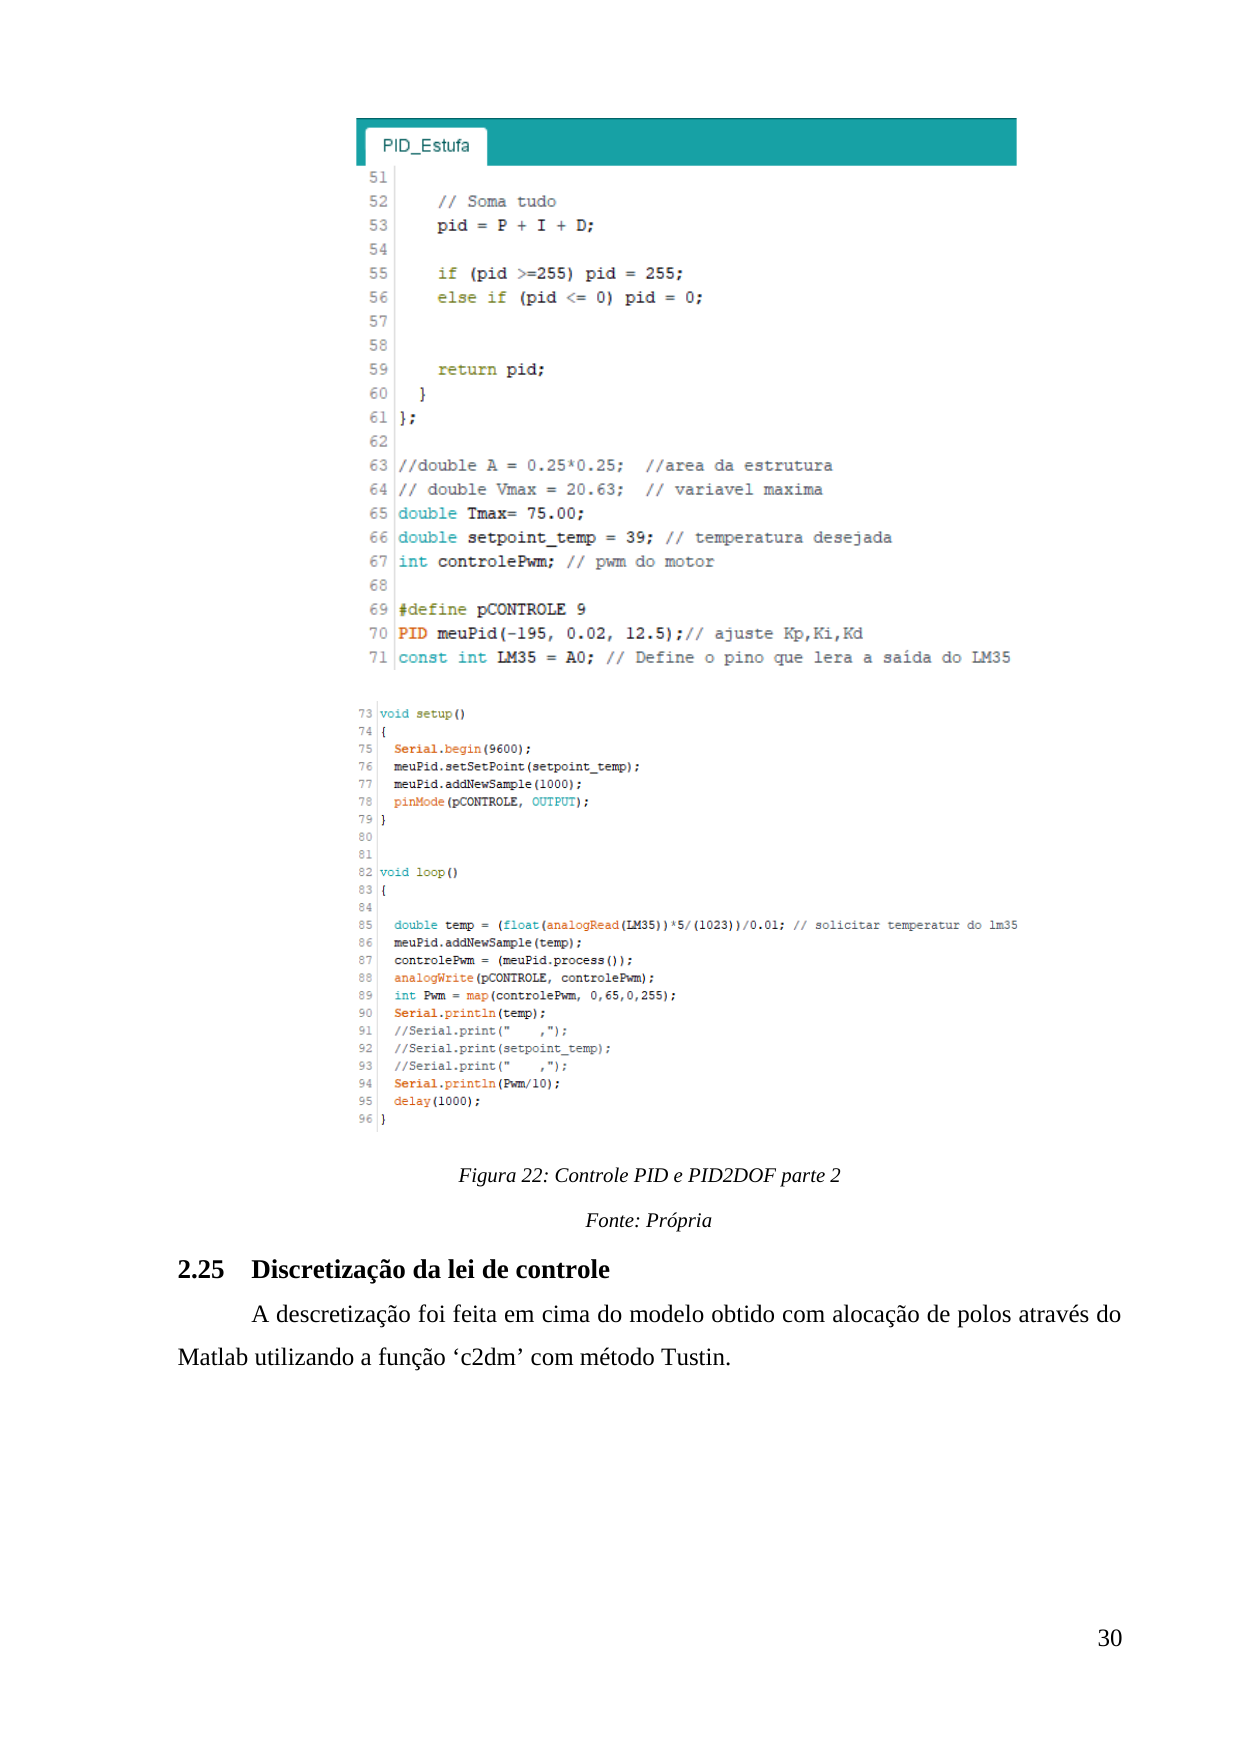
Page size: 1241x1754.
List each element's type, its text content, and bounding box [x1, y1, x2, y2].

picture [356, 118, 1017, 670]
picture [355, 701, 1019, 1132]
subtitle Discretização da lei de controle [177, 1253, 1122, 1284]
text A descretização foi feita em cima do modelo obtido com alocação de polos através do Matlab utilizando a função ‘c2dm’ com método Tustin. [177, 1299, 1122, 1371]
text Fonte: Própria [177, 1208, 1122, 1232]
text Figura 22: Controle PID e PID2DOF parte 2 [177, 1163, 1122, 1187]
